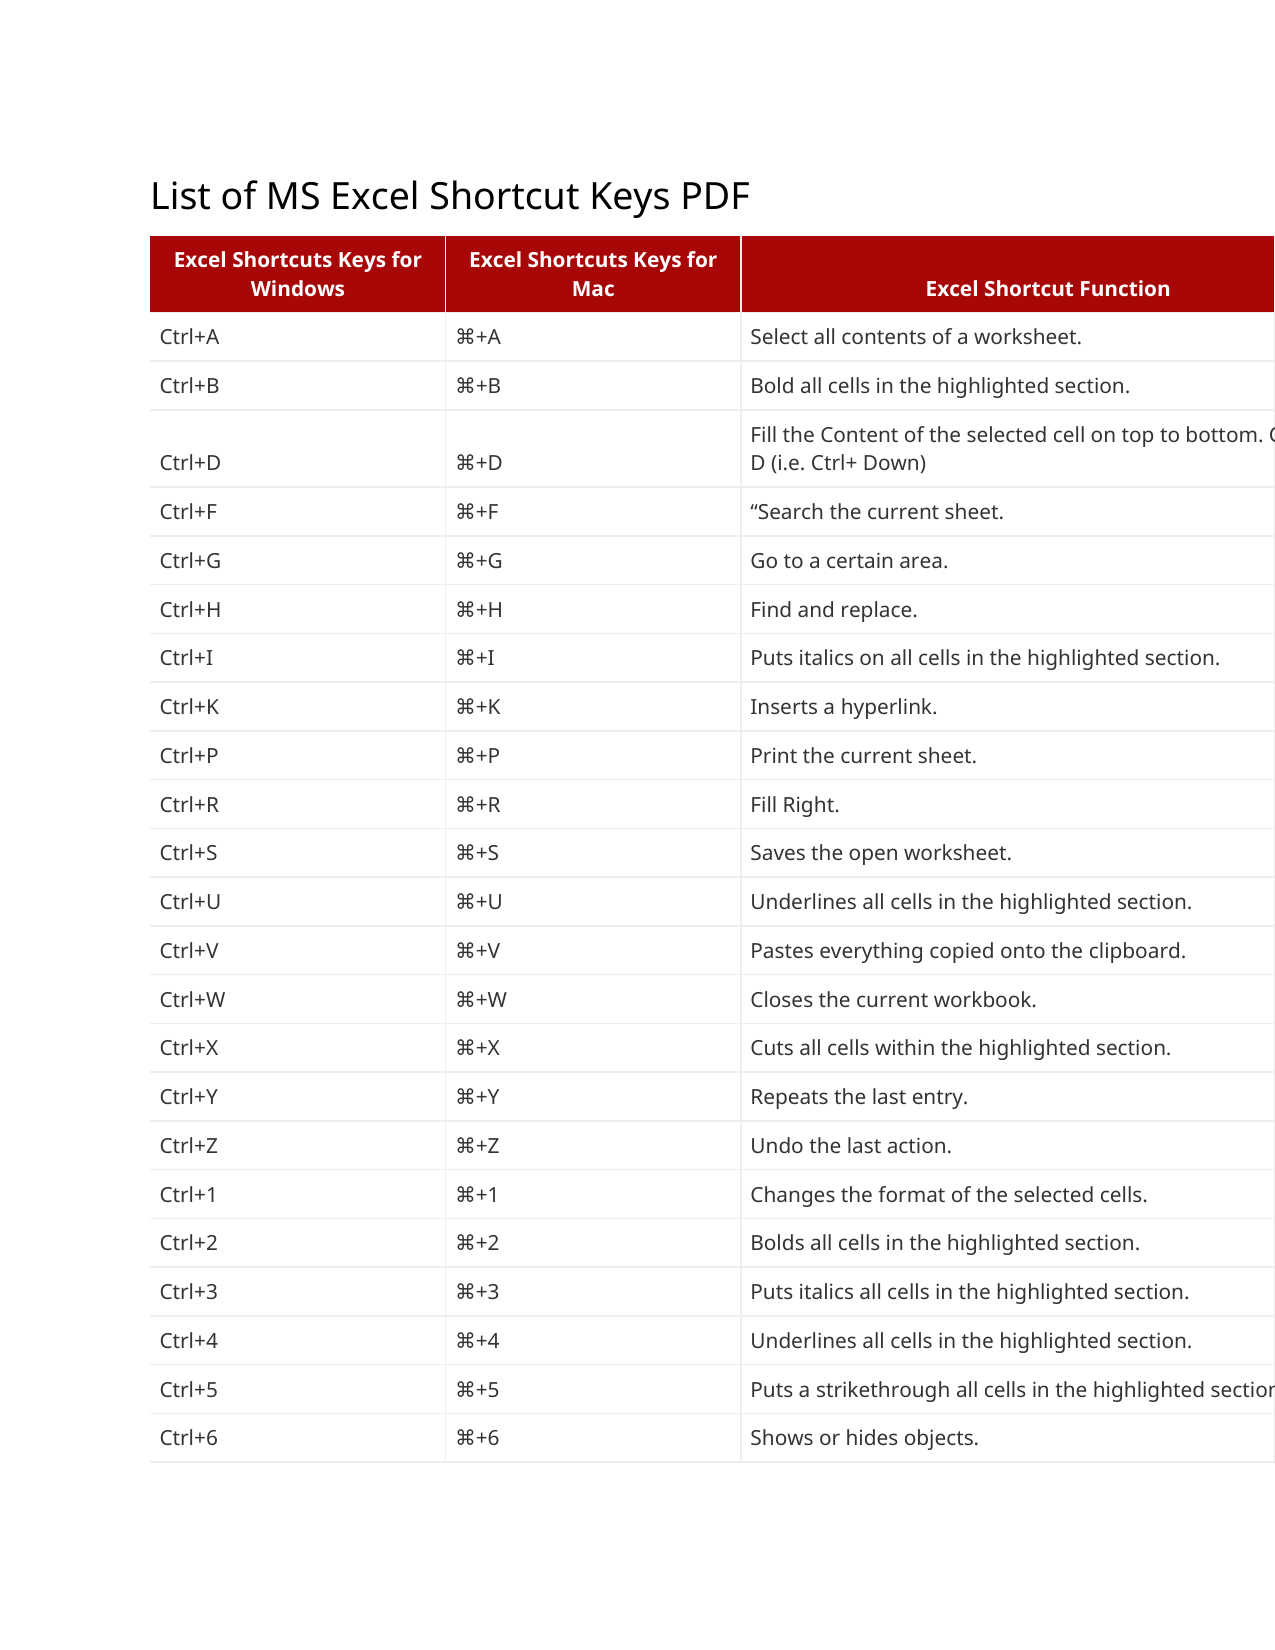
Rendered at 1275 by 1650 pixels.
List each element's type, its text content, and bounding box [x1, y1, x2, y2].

table_header Excel Shortcuts Keys for Mac [446, 236, 740, 312]
table_cell Ctrl+A [150, 313, 445, 360]
table_cell ⌘+U [446, 878, 740, 925]
table_cell ⌘+G [446, 537, 740, 584]
table_cell Ctrl+G [150, 537, 445, 584]
table_cell ⌘+2 [446, 1219, 740, 1266]
table_cell Cuts all cells within the highlighted section. [742, 1024, 1274, 1071]
table_cell Inserts a hyperlink. [742, 683, 1274, 730]
table_cell Find and replace. [742, 585, 1274, 632]
table_cell Undo the last action. [742, 1122, 1274, 1169]
table_cell ⌘+Y [446, 1073, 740, 1120]
table_cell ⌘+D [446, 411, 740, 486]
table_cell ⌘+H [446, 585, 740, 632]
table_cell ⌘+F [446, 488, 740, 535]
table_cell ⌘+K [446, 683, 740, 730]
table_cell Ctrl+4 [150, 1317, 445, 1364]
table_cell Ctrl+P [150, 732, 445, 779]
table_cell Ctrl+Y [150, 1073, 445, 1120]
table_cell ⌘+S [446, 829, 740, 876]
table_cell Ctrl+B [150, 362, 445, 409]
table_cell ⌘+V [446, 927, 740, 974]
table_header Excel Shortcuts Keys for Windows [150, 236, 445, 312]
table_cell Ctrl+Z [150, 1122, 445, 1169]
table_header Ctrl+1 [150, 1170, 445, 1217]
table_cell ⌘+B [446, 362, 740, 409]
table_cell Print the current sheet. [742, 732, 1274, 779]
table_cell Ctrl+H [150, 585, 445, 632]
table_cell Ctrl+U [150, 878, 445, 925]
table_cell Underlines all cells in the highlighted section. [742, 878, 1274, 925]
table_cell Pastes everything copied onto the clipboard. [742, 927, 1274, 974]
table_cell Ctrl+V [150, 927, 445, 974]
table_cell Ctrl+5 [150, 1365, 445, 1412]
table_cell Ctrl+X [150, 1024, 445, 1071]
table_cell Puts italics on all cells in the highlighted section. [742, 634, 1274, 681]
table_header Changes the format of the selected cells. [742, 1170, 1274, 1217]
table_cell ⌘+4 [446, 1317, 740, 1364]
table_cell ⌘+X [446, 1024, 740, 1071]
table_cell ⌘+W [446, 975, 740, 1022]
table_cell Select all contents of a worksheet. [742, 313, 1274, 360]
table_cell Ctrl+6 [150, 1414, 445, 1461]
table_header ⌘+1 [446, 1170, 740, 1217]
table_cell Ctrl+R [150, 780, 445, 827]
table_cell Fill Right. [742, 780, 1274, 827]
table_cell Bold all cells in the highlighted section. [742, 362, 1274, 409]
table_cell Underlines all cells in the highlighted section. [742, 1317, 1274, 1364]
table_header Excel Shortcut Function [742, 236, 1274, 312]
table_cell ⌘+I [446, 634, 740, 681]
table_cell Saves the open worksheet. [742, 829, 1274, 876]
table_cell ⌘+P [446, 732, 740, 779]
table_cell Ctrl+I [150, 634, 445, 681]
table_cell Ctrl+3 [150, 1268, 445, 1315]
table_cell ⌘+3 [446, 1268, 740, 1315]
table_cell ⌘+A [446, 313, 740, 360]
table_cell Puts italics all cells in the highlighted section. [742, 1268, 1274, 1315]
table_cell Closes the current workbook. [742, 975, 1274, 1022]
table_cell Go to a certain area. [742, 537, 1274, 584]
text List of MS Excel Shortcut Keys PDF [150, 166, 1125, 220]
table_cell Ctrl+F [150, 488, 445, 535]
table_cell ⌘+5 [446, 1365, 740, 1412]
table_cell Ctrl+K [150, 683, 445, 730]
table_cell Ctrl+W [150, 975, 445, 1022]
table_cell Ctrl+D [150, 411, 445, 486]
table_cell ⌘+6 [446, 1414, 740, 1461]
table_cell Shows or hides objects. [742, 1414, 1274, 1461]
table_cell ⌘+R [446, 780, 740, 827]
table_cell Puts a strikethrough all cells in the highlighted section. [742, 1365, 1274, 1412]
table_cell Repeats the last entry. [742, 1073, 1274, 1120]
table_cell ⌘+Z [446, 1122, 740, 1169]
table_cell Ctrl+S [150, 829, 445, 876]
table_cell “Search the current sheet. [742, 488, 1274, 535]
table_cell Ctrl+2 [150, 1219, 445, 1266]
table_cell Fill the Content of the selected cell on top to bottom. CTRL + D (i.e. Ctrl+ Down) [742, 411, 1274, 486]
table_cell Bolds all cells in the highlighted section. [742, 1219, 1274, 1266]
